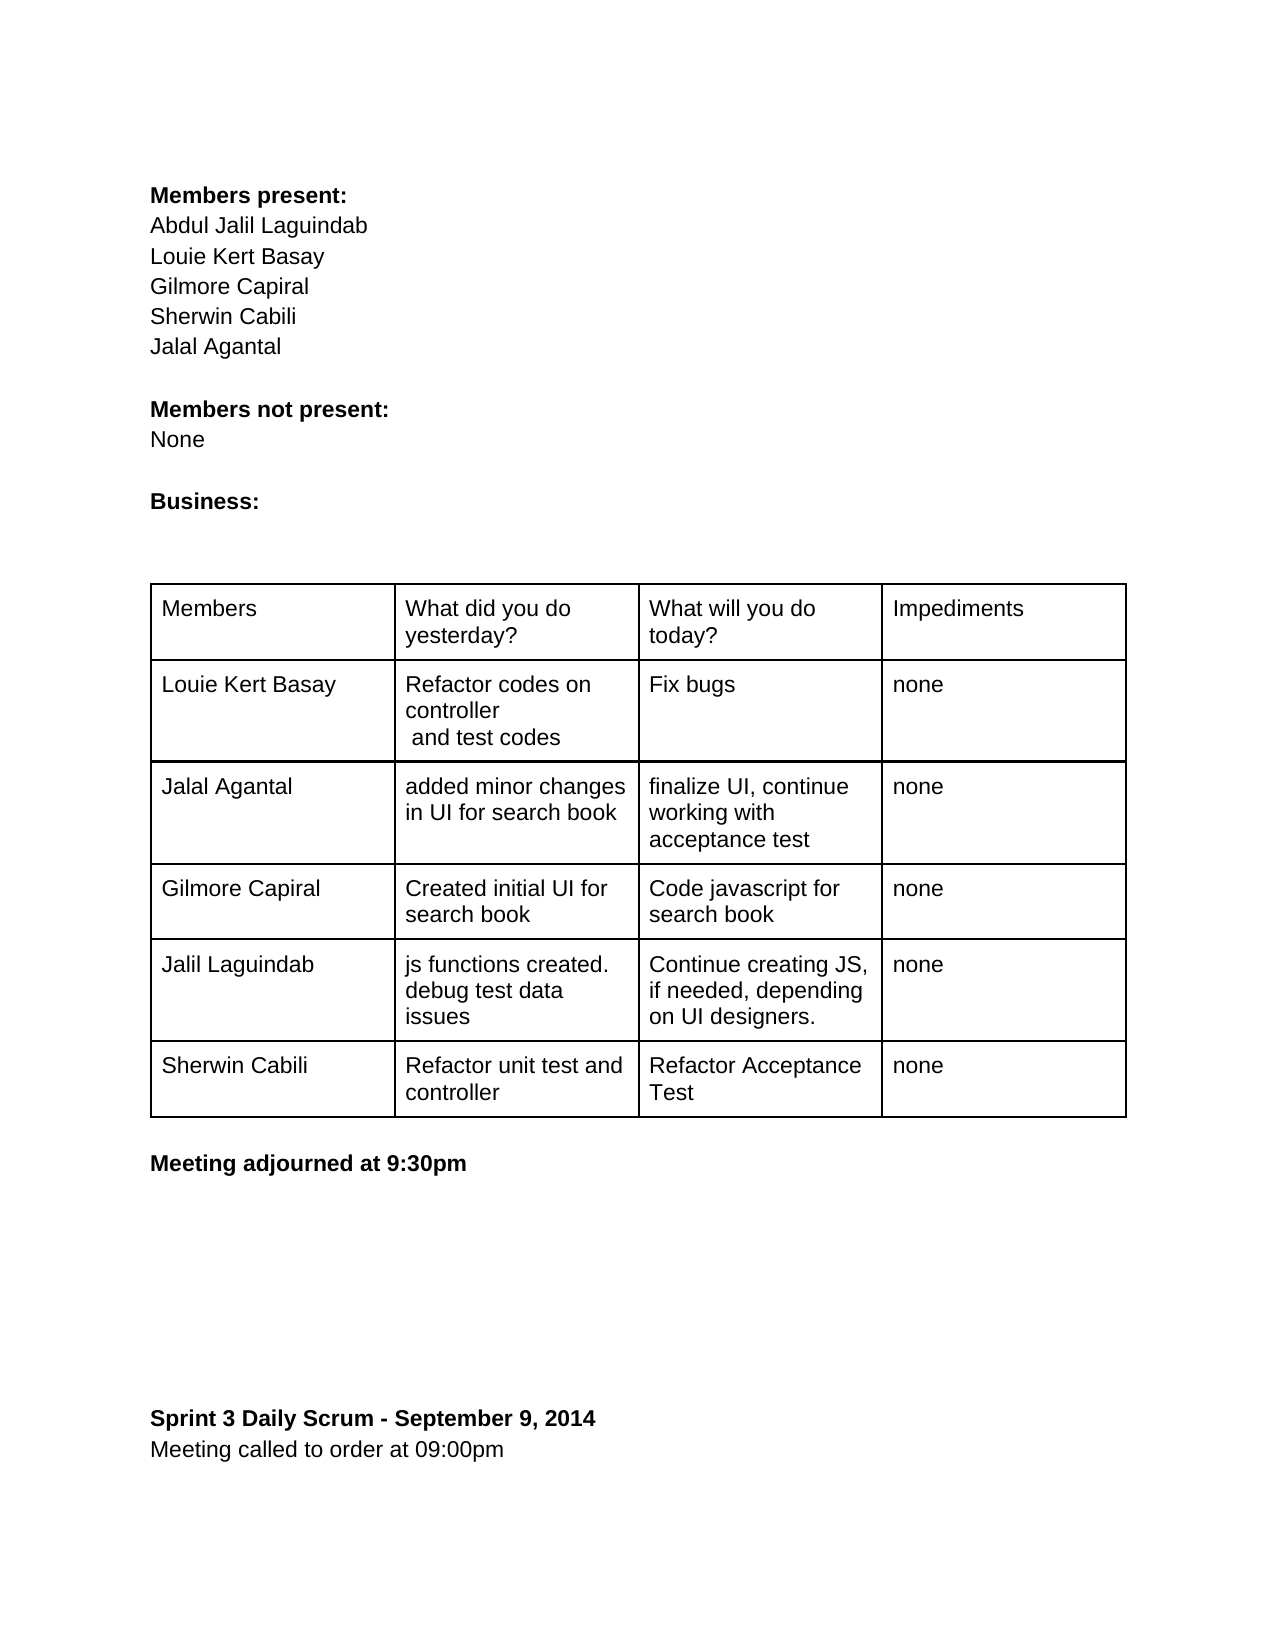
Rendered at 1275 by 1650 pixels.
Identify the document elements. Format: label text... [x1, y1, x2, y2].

table_cell Refactor unit test and controller [396, 1042, 638, 1116]
text Sherwin Cabili [150, 303, 1125, 329]
text Business: [150, 488, 1125, 514]
text None [150, 426, 1125, 452]
table_cell none [883, 940, 1125, 1040]
table_cell Louie Kert Basay [152, 661, 394, 760]
text Jalal Agantal [150, 333, 1125, 359]
table_cell js functions created. debug test data issues [396, 940, 638, 1040]
text Members present: [150, 182, 1125, 208]
text Meeting called to order at 09:00pm [150, 1436, 1125, 1462]
table_cell Code javascript for search book [640, 865, 881, 938]
table_cell Sherwin Cabili [152, 1042, 394, 1116]
table_cell Refactor codes on controller and test codes [396, 661, 638, 760]
table_cell Jalil Laguindab [152, 940, 394, 1040]
text Abdul Jalil Laguindab Louie Kert Basay [150, 212, 1125, 269]
table_cell none [883, 1042, 1125, 1116]
table_header Impediments [883, 585, 1125, 658]
table_header What did you do yesterday? [396, 585, 638, 658]
table_cell Fix bugs [640, 661, 881, 760]
table_cell Refactor Acceptance Test [640, 1042, 881, 1116]
table_cell none [883, 661, 1125, 760]
table_cell Created initial UI for search book [396, 865, 638, 938]
table_cell none [883, 865, 1125, 938]
table_header Members [152, 585, 394, 658]
text Sprint 3 Daily Scrum - September 9, 2014 [150, 1405, 1125, 1432]
text Members not present: [150, 396, 1125, 422]
table_cell Gilmore Capiral [152, 865, 394, 938]
table_cell Jalal Agantal [152, 763, 394, 862]
table_cell finalize UI, continue working with acceptance test [640, 763, 881, 862]
text Meeting adjourned at 9:30pm [150, 1150, 1125, 1176]
table_cell none [883, 763, 1125, 862]
table_cell added minor changes in UI for search book [396, 763, 638, 862]
table_cell Continue creating JS, if needed, depending on UI designers. [640, 940, 881, 1040]
text Gilmore Capiral [150, 273, 1125, 299]
table_header What will you do today? [640, 585, 881, 658]
